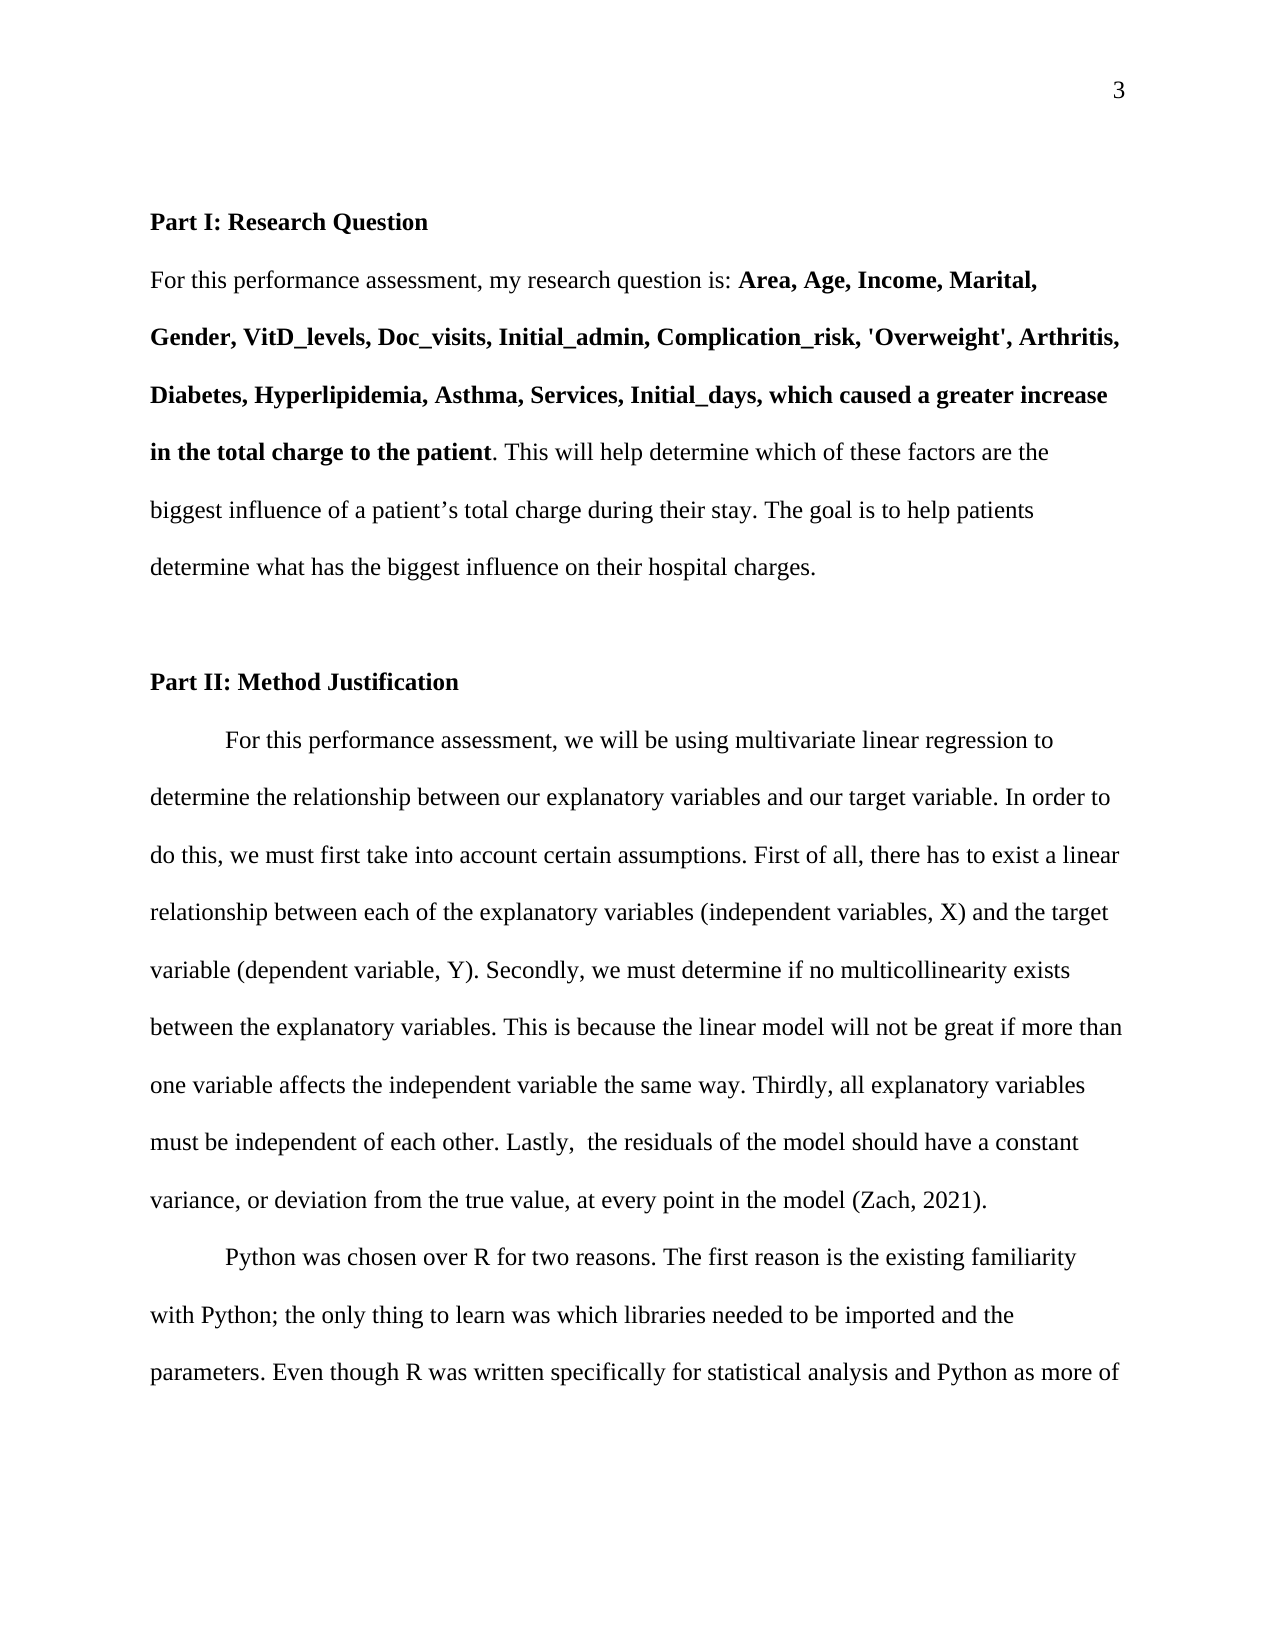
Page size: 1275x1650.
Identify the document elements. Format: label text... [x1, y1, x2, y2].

subtitle Part I: Research Question [150, 207, 1125, 236]
text For this performance assessment, we will be using multivariate linear regression to determine the relationship between our explanatory variables and our target variable. In order to do this, we must first take into account certain assumptions. First of all, there has to exist a linear relationship between each of the explanatory variables (independent variables, X) and the target variable (dependent variable, Y). Secondly, we must determine if no multicollinearity exists between the explanatory variables. This is because the linear model will not be great if more than one variable affects the independent variable the same way. Thirdly, all explanatory variables must be independent of each other. Lastly, the residuals of the model should have a constant variance, or deviation from the true value, at every point in the model . [150, 725, 1125, 1214]
subtitle Part II: Method Justification [150, 667, 1125, 696]
text For this performance assessment, my research question is: Area, Age, Income, Marital, Gender, VitD_levels, Doc_visits, Initial_admin, Complication_risk, 'Overweight', Arthritis, Diabetes, Hyperlipidemia, Asthma, Services, Initial_days, which caused a greater increase in the total charge to the patient. This will help determine which of these factors are the biggest influence of a patient’s total charge during their stay. The goal is to help patients determine what has the biggest influence on their hospital charges. [150, 265, 1125, 581]
